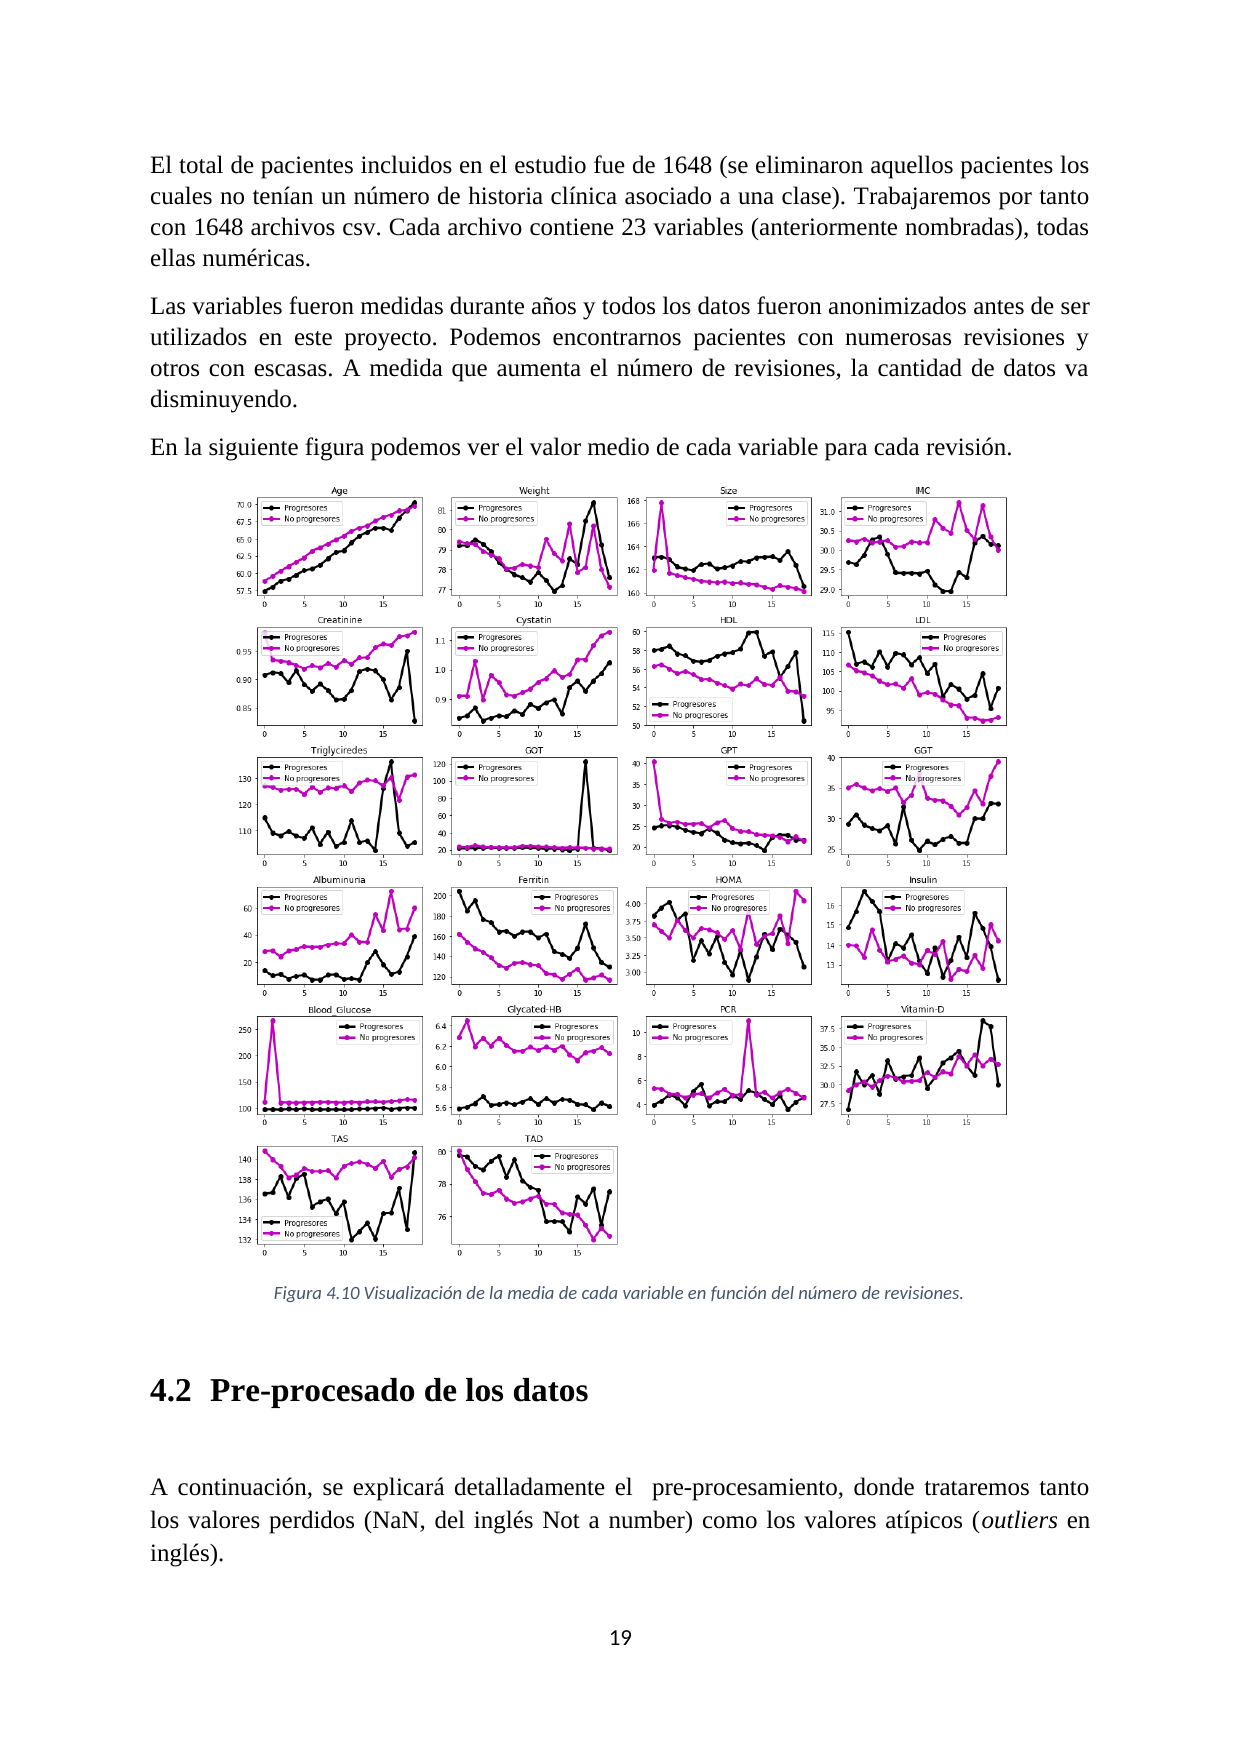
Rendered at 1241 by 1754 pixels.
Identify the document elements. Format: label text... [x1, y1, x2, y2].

subtitle Pre-procesado de los datos [150, 1370, 1090, 1409]
text El total de pacientes incluidos en el estudio fue de 1648 (se eliminaron aquellos pacientes los cuales no tenían un número de historia clínica asociado a una clase). Trabajaremos por tanto con 1648 archivos csv. Cada archivo contiene 23 variables (anteriormente nombradas), todas ellas numéricas. [150, 150, 1090, 272]
text A continuación, se explicará detalladamente el pre-procesamiento, donde trataremos tanto los valores perdidos (NaN, del inglés Not a number) como los valores atípicos (outliers en inglés). [150, 1472, 1090, 1567]
picture [230, 481, 1010, 1261]
text Las variables fueron medidas durante años y todos los datos fueron anonimizados antes de ser utilizados en este proyecto. Podemos encontrarnos pacientes con numerosas revisiones y otros con escasas. A medida que aumenta el número de revisiones, la cantidad de datos va disminuyendo. [150, 291, 1090, 413]
text En la siguiente figura podemos ver el valor medio de cada variable para cada revisión. [150, 432, 1090, 460]
